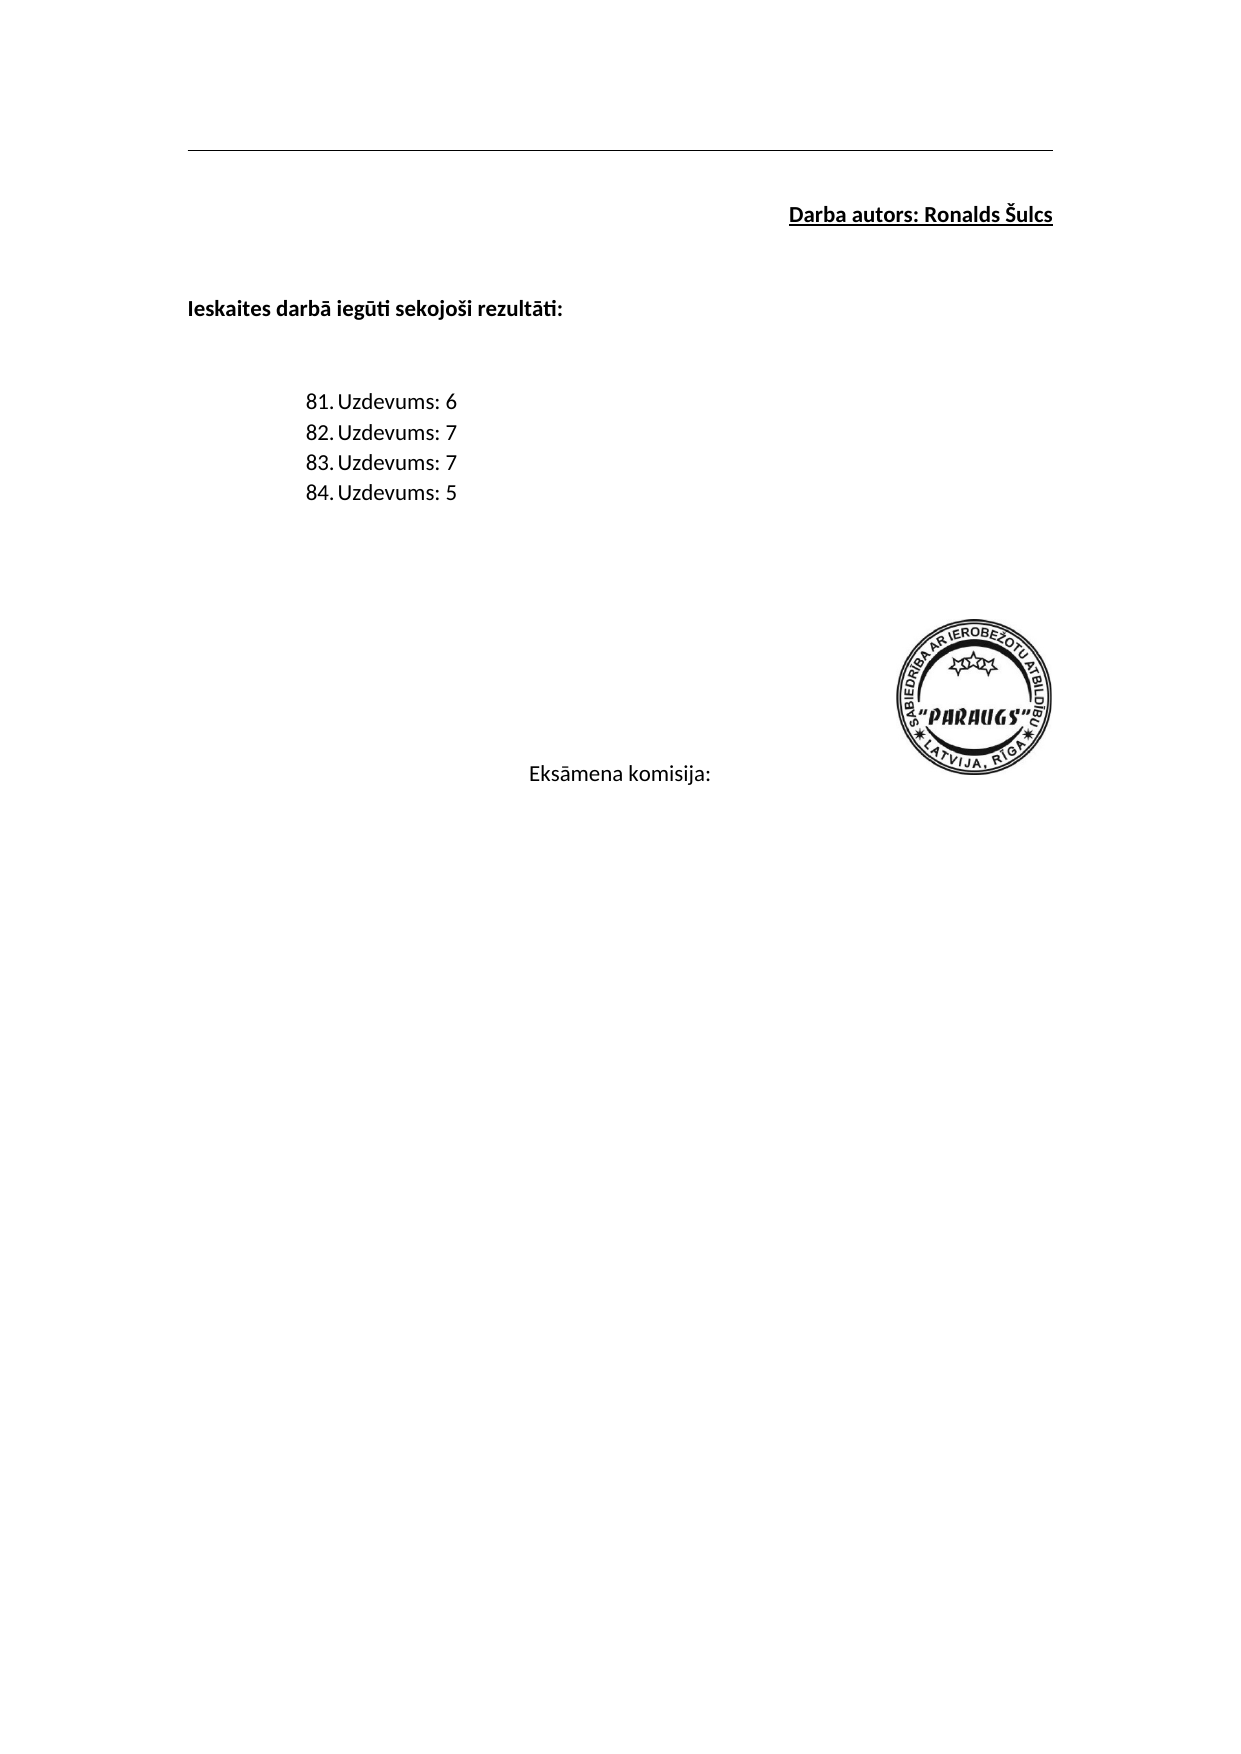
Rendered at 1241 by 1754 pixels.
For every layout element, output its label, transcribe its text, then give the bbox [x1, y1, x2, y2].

picture [896, 619, 1052, 775]
list Uzdevums: 6 [306, 387, 1053, 416]
list Uzdevums: 7 [306, 418, 1053, 446]
list Uzdevums: 7 [306, 448, 1053, 476]
text Ieskaites darbā iegūti sekojoši rezultāti: [187, 291, 1053, 322]
text Darba autors: Ronalds Šulcs [187, 197, 1053, 228]
list Uzdevums: 5 [306, 478, 1053, 506]
text Eksāmena komisija: [187, 759, 1053, 787]
